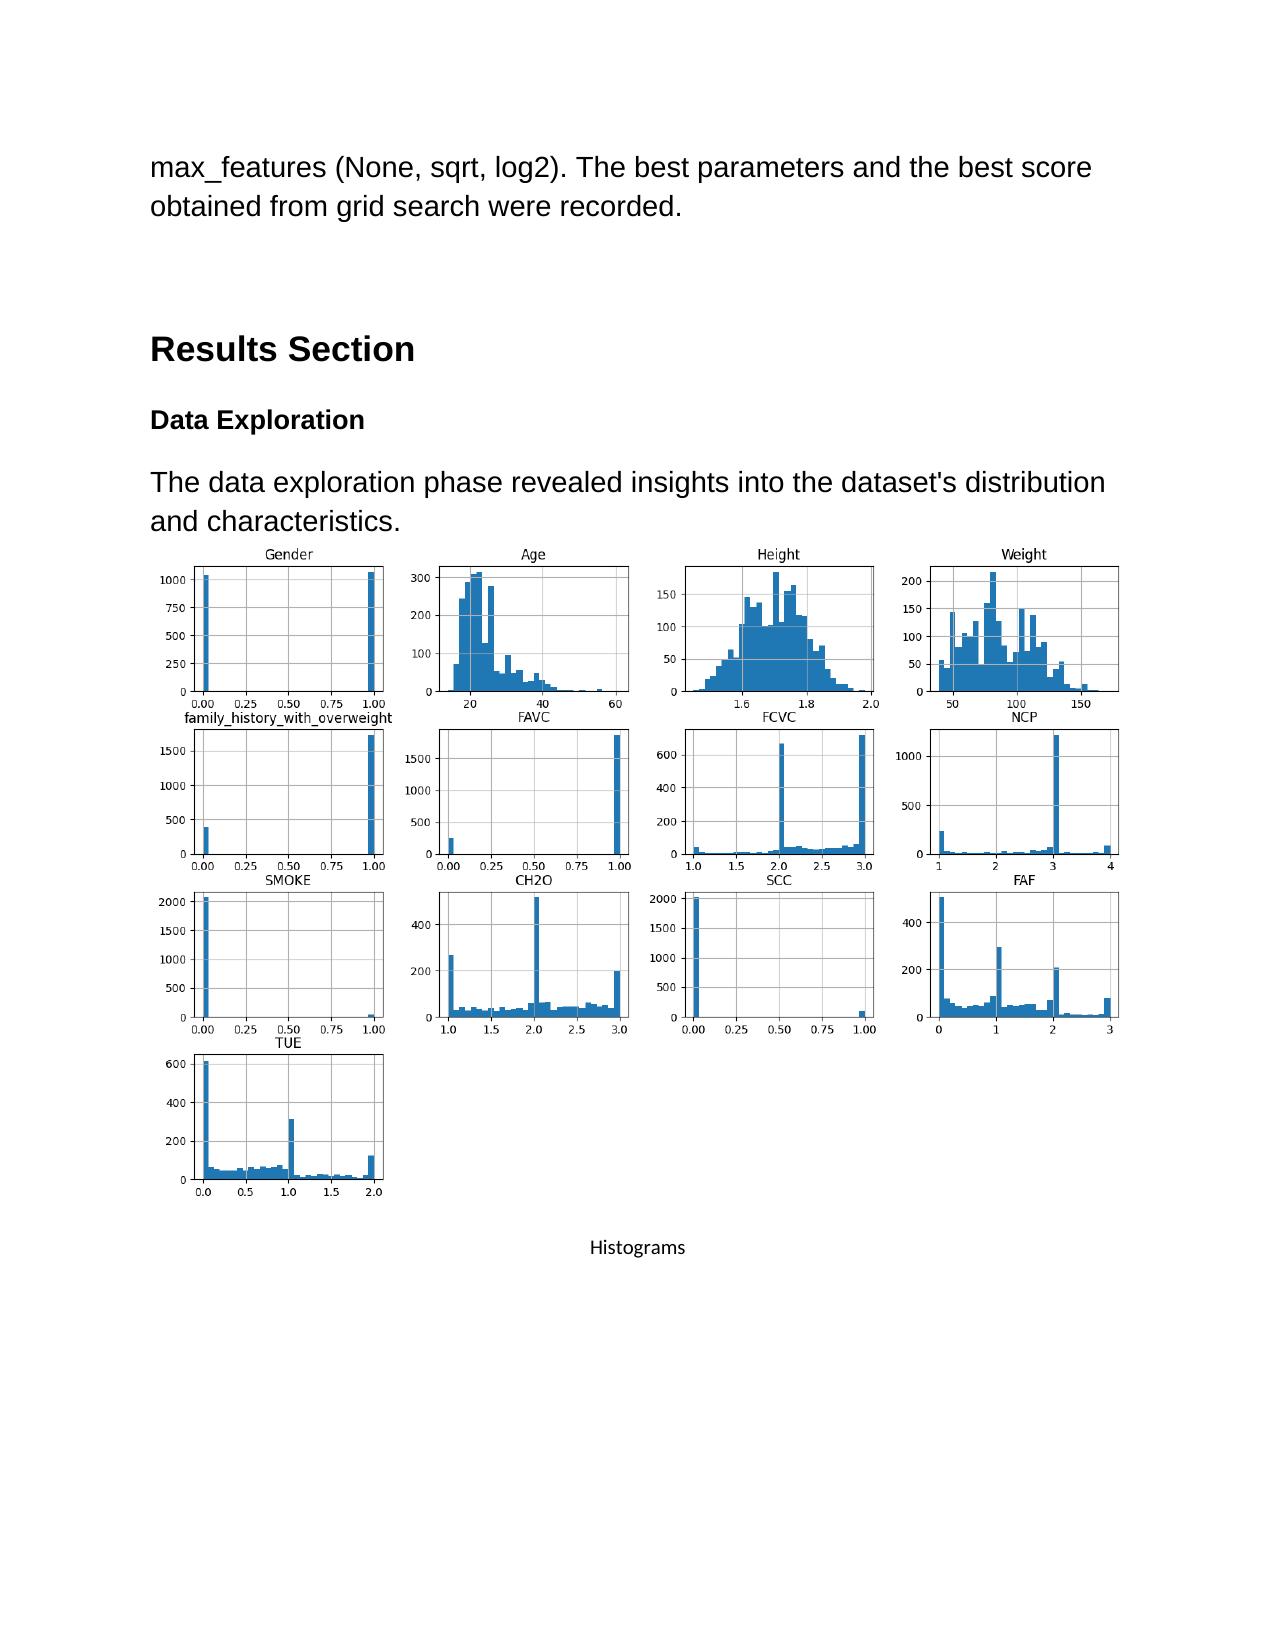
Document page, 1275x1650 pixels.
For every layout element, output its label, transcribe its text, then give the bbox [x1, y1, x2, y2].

subtitle Results Section [150, 328, 1125, 369]
text The data exploration phase revealed insights into the dataset's distribution and characteristics. [150, 465, 1125, 541]
subtitle Data Exploration [150, 404, 1125, 435]
picture [150, 541, 1125, 1206]
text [150, 150, 1125, 222]
text Histograms [150, 1234, 1125, 1259]
